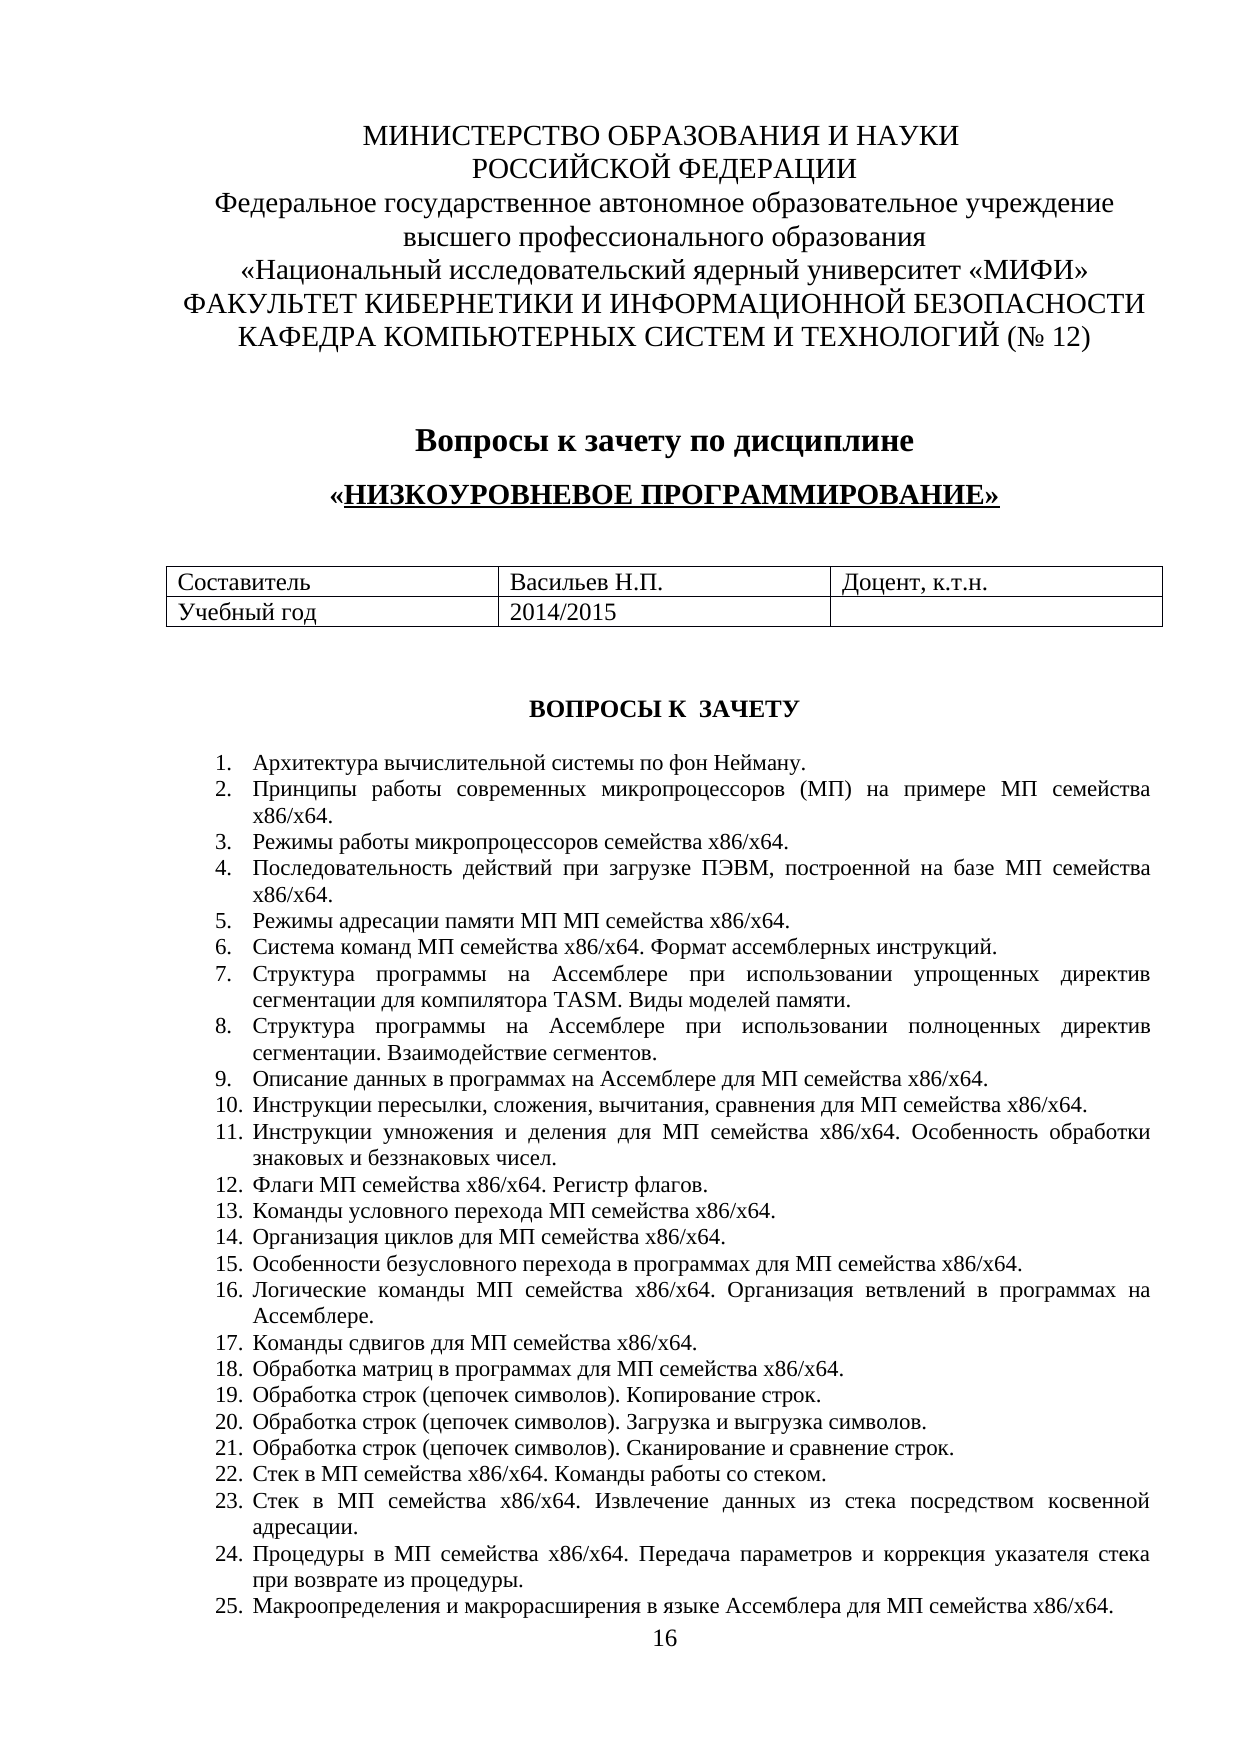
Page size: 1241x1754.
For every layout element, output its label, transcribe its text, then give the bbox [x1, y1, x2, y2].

list Логические команды МП семейства х86/х64. Организация ветвлений в программах на Ассемблере. [215, 1276, 1152, 1329]
list Процедуры в МП семейства х86/х64. Передача параметров и коррекция указателя стека при возврате из процедуры. [215, 1539, 1152, 1592]
text Федеральное государственное автономное образовательное учреждение [177, 185, 1152, 219]
text ВОПРОСЫ К ЗАЧЕТУ [177, 694, 1152, 723]
list Структура программы на Ассемблере при использовании полноценных директив сегментации. Взаимодействие сегментов. [215, 1012, 1152, 1065]
text «Национальный исследовательский ядерный университет «МИФИ» [177, 252, 1152, 286]
list Особенности безусловного перехода в программах для МП семейства х86/х64. [215, 1250, 1152, 1276]
list Флаги МП семейства х86/х64. Регистр флагов. [215, 1171, 1152, 1197]
list Обработка строк (цепочек символов). Сканирование и сравнение строк. [215, 1434, 1152, 1461]
list Макроопределения и макрорасширения в языке Ассемблера для МП семейства х86/х64. [215, 1592, 1152, 1619]
text КАФЕДРА КОМПЬЮТЕРНЫХ СИСТЕМ И ТЕХНОЛОГИЙ (№ 12) [177, 319, 1152, 353]
list Инструкции пересылки, сложения, вычитания, сравнения для МП семейства х86/х64. [215, 1092, 1152, 1118]
list Обработка строк (цепочек символов). Копирование строк. [215, 1381, 1152, 1408]
list Стек в МП семейства х86/х64. Извлечение данных из стека посредством косвенной адресации. [215, 1487, 1152, 1539]
table_header Доцент, к.т.н. [831, 567, 1162, 596]
list Режимы адресации памяти МП МП семейства х86/х64. [215, 907, 1152, 933]
list Архитектура вычислительной системы по фон Нейману. [215, 749, 1152, 775]
table_cell 2014/2015 [499, 597, 830, 626]
table_cell Учебный год [167, 597, 498, 626]
table_cell [831, 597, 1162, 626]
list Структура программы на Ассемблере при использовании упрощенных директив сегментации для компилятора TASM. Виды моделей памяти. [215, 960, 1152, 1012]
list Последовательность действий при загрузке ПЭВМ, построенной на базе МП семейства х86/х64. [215, 854, 1152, 907]
list Обработка строк (цепочек символов). Загрузка и выгрузка символов. [215, 1408, 1152, 1434]
list Организация циклов для МП семейства х86/х64. [215, 1223, 1152, 1250]
text «НИЗКОУРОВНЕВОЕ ПРОГРАММИРОВАНИЕ» [177, 477, 1152, 511]
list Принципы работы современных микропроцессоров (МП) на примере МП семейства х86/х64. [215, 775, 1152, 828]
list Инструкции умножения и деления для МП семейства х86/х64. Особенность обработки знаковых и беззнаковых чисел. [215, 1118, 1152, 1171]
list Обработка матриц в программах для МП семейства х86/х64. [215, 1355, 1152, 1381]
list Режимы работы микропроцессоров семейства х86/х64. [215, 828, 1152, 854]
list Стек в МП семейства х86/х64. Команды работы со стеком. [215, 1461, 1152, 1487]
table_header Васильев Н.П. [499, 567, 830, 596]
list Система команд МП семейства х86/х64. Формат ассемблерных инструкций. [215, 933, 1152, 960]
list Описание данных в программах на Ассемблере для МП семейства х86/х64. [215, 1065, 1152, 1092]
list Команды условного перехода МП семейства х86/х64. [215, 1197, 1152, 1223]
text ФАКУЛЬТЕТ КИБЕРНЕТИКИ И ИНФОРМАЦИОННОЙ БЕЗОПАСНОСТИ [177, 286, 1152, 319]
table_header Составитель [167, 567, 498, 596]
text МИНИСТЕРСТВО ОБРАЗОВАНИЯ И НАУКИ РОССИЙСКОЙ ФЕДЕРАЦИИ [177, 118, 1152, 185]
text высшего профессионального образования [177, 219, 1152, 252]
list Команды сдвигов для МП семейства х86/х64. [215, 1329, 1152, 1355]
text Вопросы к зачету по дисциплине [177, 420, 1152, 458]
